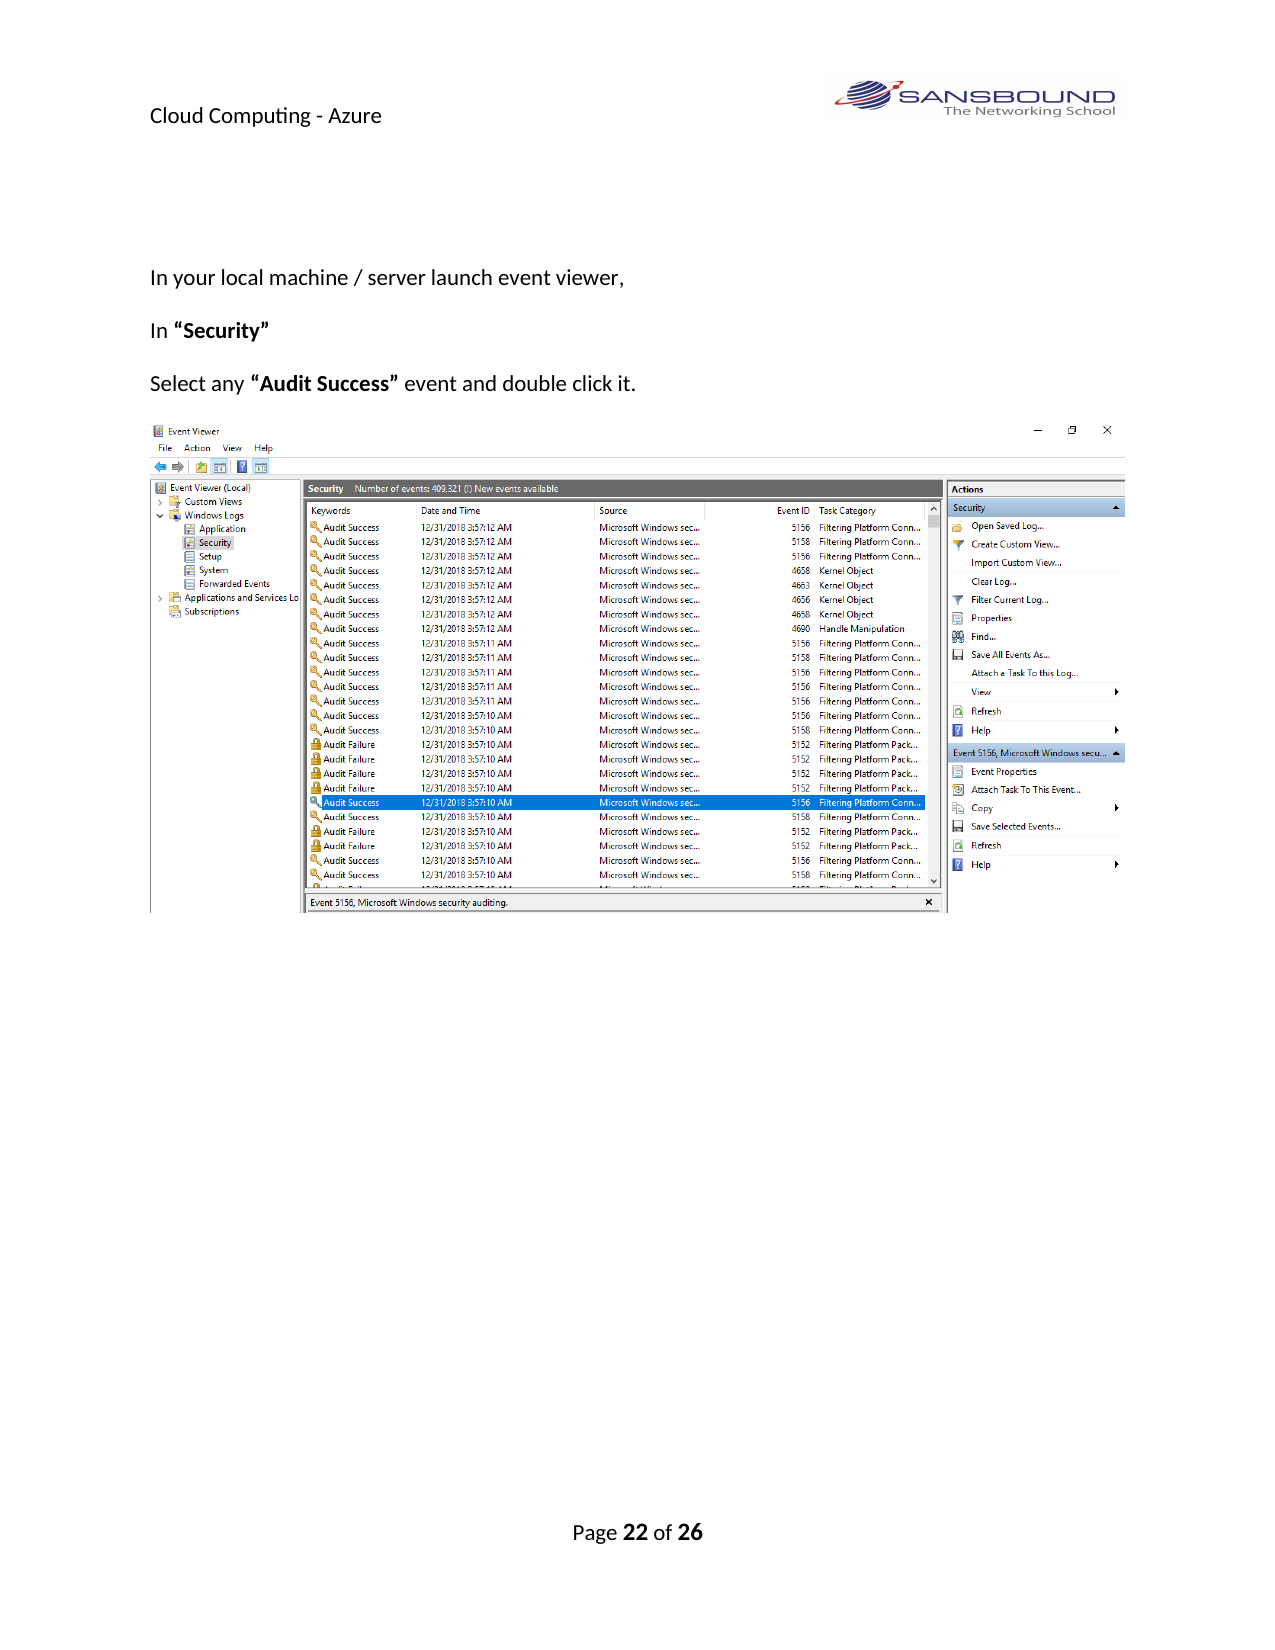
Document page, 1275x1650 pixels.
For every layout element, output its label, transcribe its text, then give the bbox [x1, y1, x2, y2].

picture [823, 75, 1125, 124]
text In “Security” [150, 316, 1125, 344]
picture [150, 422, 1125, 913]
text In your local machine / server launch event viewer, [150, 263, 1125, 291]
text Select any “Audit Success” event and double click it. [150, 369, 1125, 397]
